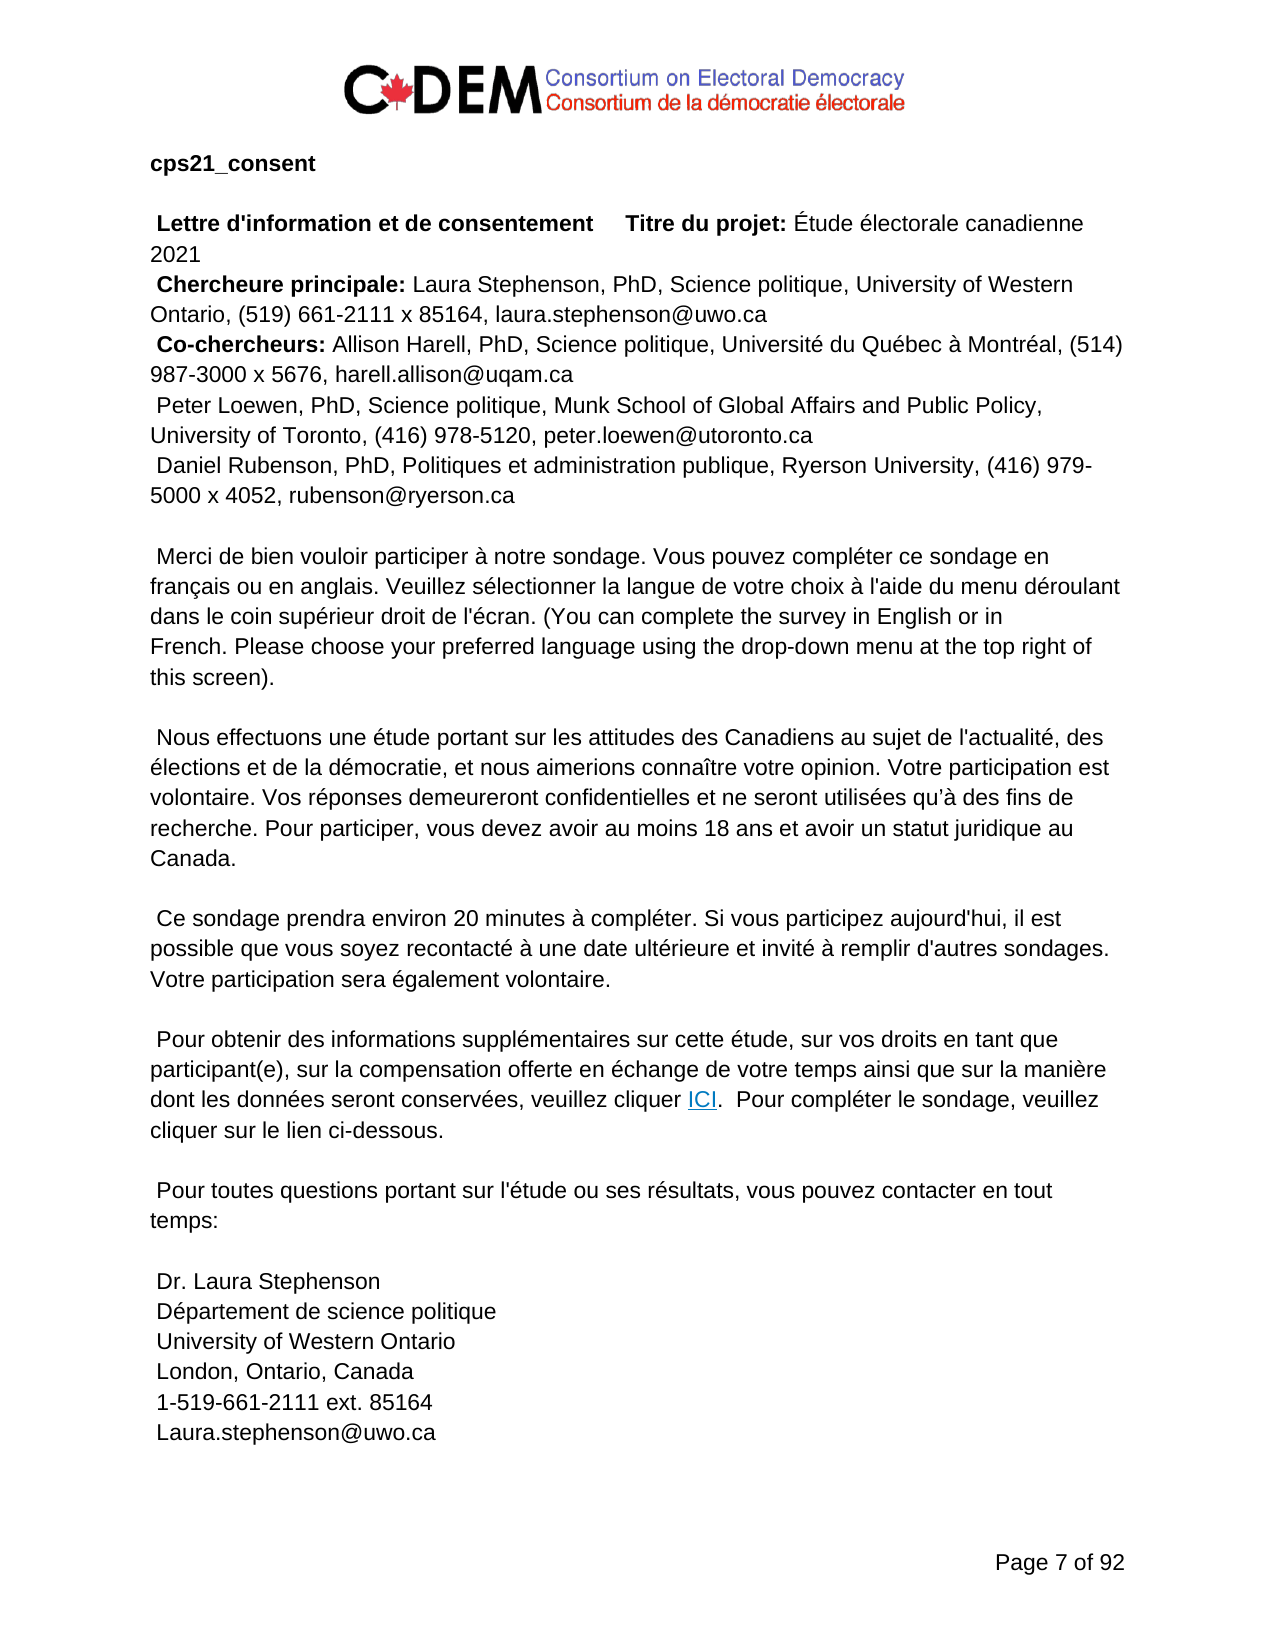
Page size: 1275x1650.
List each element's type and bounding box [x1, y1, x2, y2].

text [150, 150, 1125, 1475]
picture [340, 60, 910, 116]
